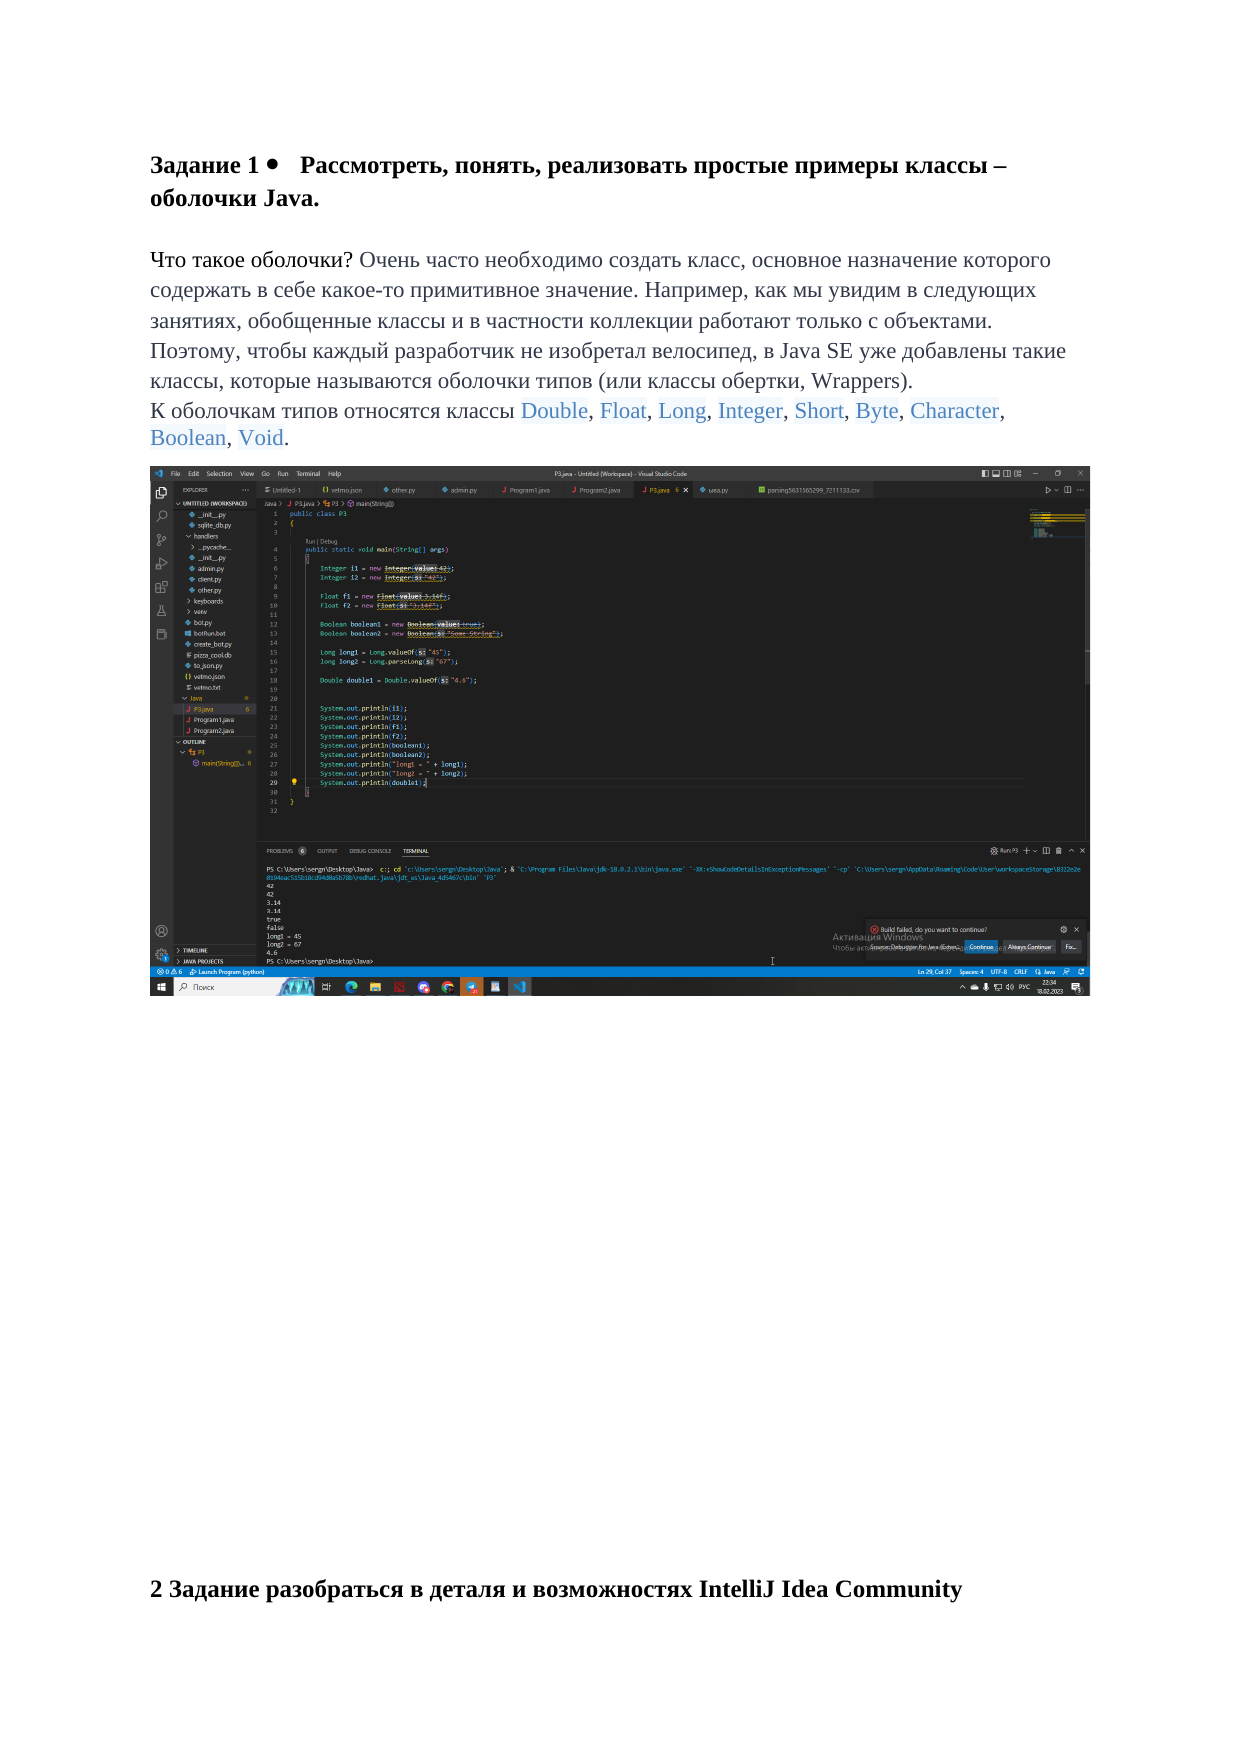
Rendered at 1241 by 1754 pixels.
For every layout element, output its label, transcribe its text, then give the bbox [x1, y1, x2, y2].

text 2 Задание разобраться в деталя и возможностях IntelliJ Idea Community [150, 1574, 1090, 1602]
text К оболочкам типов относятся классы Double, Float, Long, Integer, Short, Byte, Character, Boolean, Void. [150, 397, 1090, 450]
text Задание 1 ⦁ Рассмотреть, понять, реализовать простые примеры классы – оболочки Java. [150, 150, 1090, 212]
picture [150, 466, 1091, 996]
text Что такое оболочки? Очень часто необходимо создать класс, основное назначение которого содержать в себе какое-то примитивное значение. Например, как мы увидим в следующих занятиях, обобщенные классы и в частности коллекции работают только с объектами. Поэтому, чтобы каждый разработчик не изобретал велосипед, в Java SE уже добавлены такие классы, которые называются оболочки типов (или классы обертки, Wrappers). [150, 246, 1090, 393]
